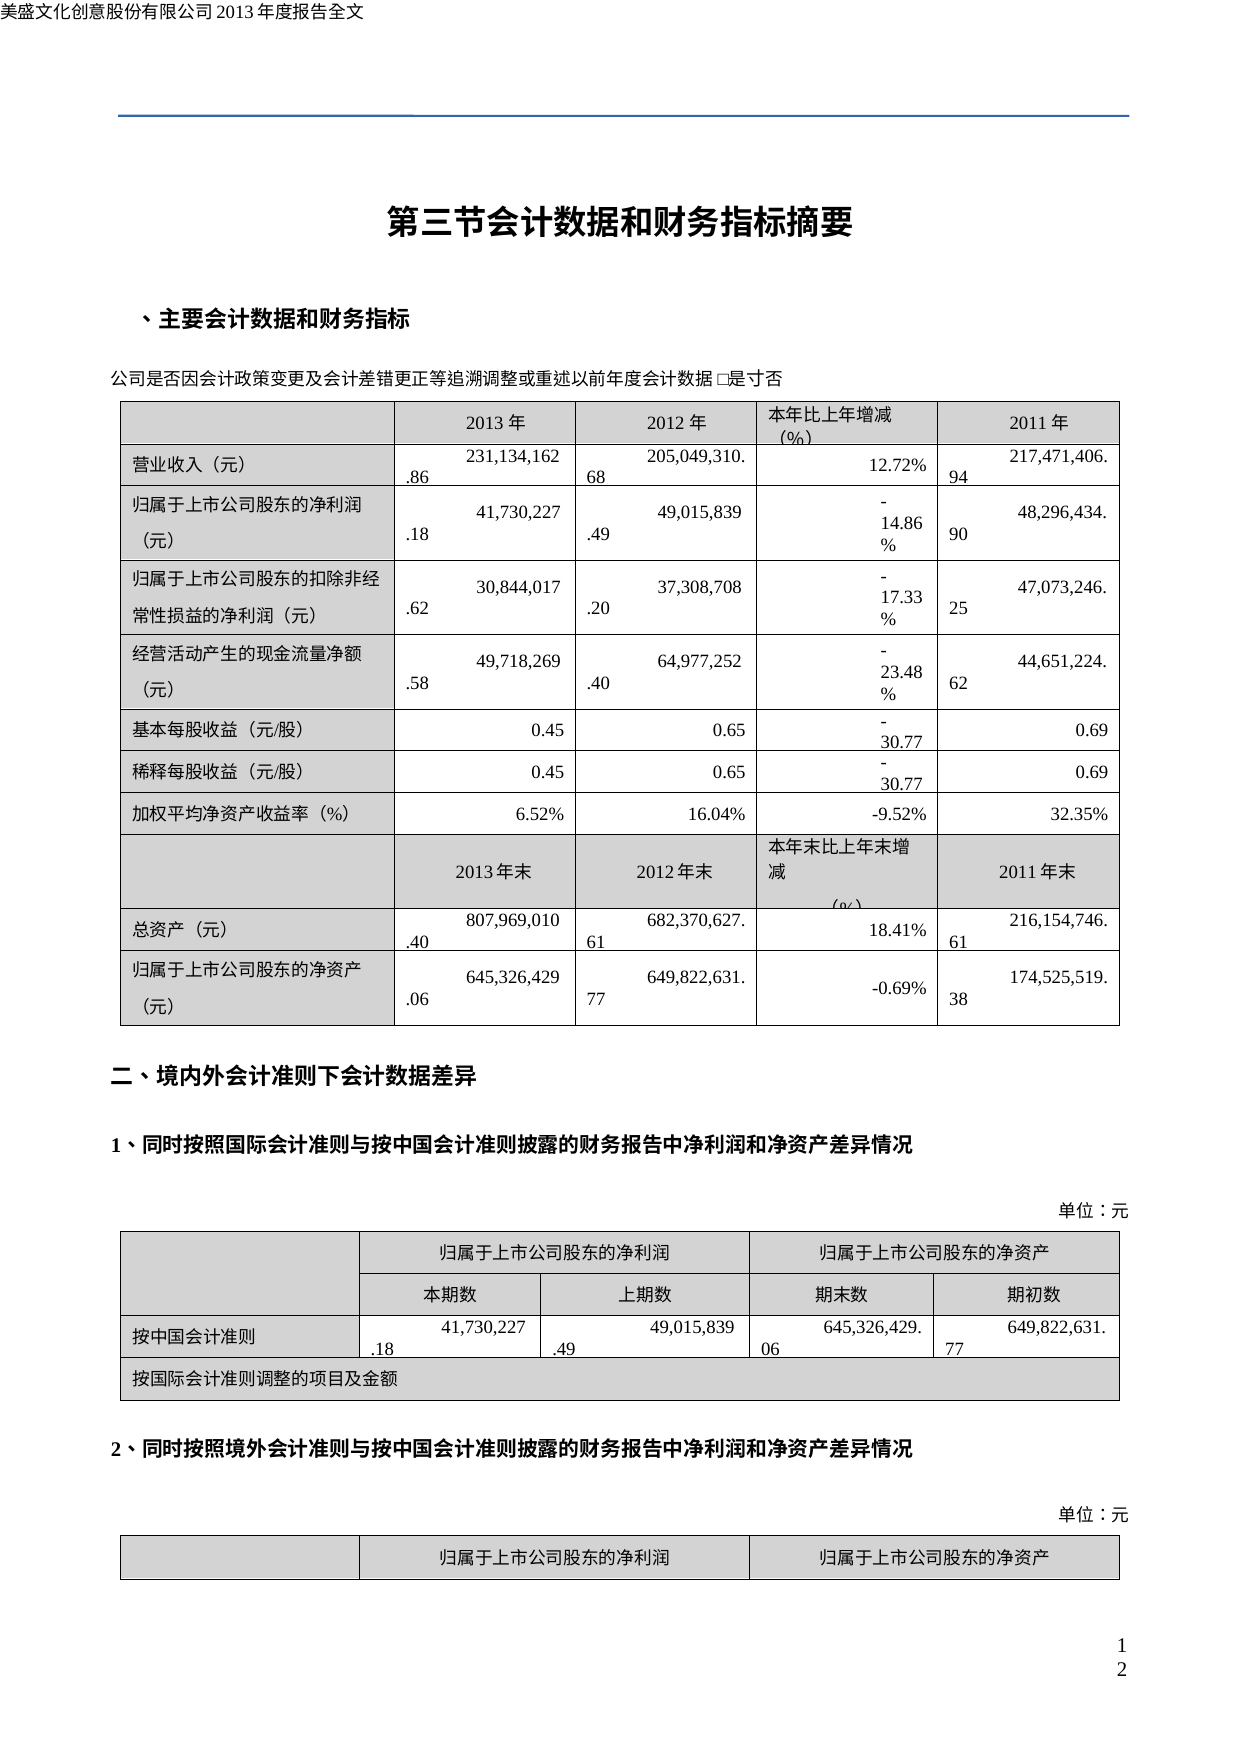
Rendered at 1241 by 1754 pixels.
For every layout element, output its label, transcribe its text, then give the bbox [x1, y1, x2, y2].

table_cell 16.04% [576, 793, 756, 834]
table_cell -30.77% [757, 710, 937, 750]
table_header 归属于上市公司股东的净资产 [750, 1536, 1119, 1578]
table_cell 12.72% [757, 445, 937, 485]
table_header [121, 1232, 359, 1315]
table_cell 216,154,746.61 [938, 909, 1119, 950]
table_cell 0.69 [938, 751, 1119, 792]
table_cell 2012年末 [576, 835, 756, 908]
table_cell 0.69 [938, 710, 1119, 750]
table_cell 205,049,310.68 [576, 445, 756, 485]
table_cell 44,651,224.62 [938, 635, 1119, 708]
text 、主要会计数据和财务指标 [111, 302, 1129, 334]
table_cell 6.52% [395, 793, 575, 834]
table_header [121, 1536, 359, 1578]
table_cell 682,370,627.61 [576, 909, 756, 950]
table_cell 0.65 [576, 710, 756, 750]
table_cell 49,718,269.58 [395, 635, 575, 708]
table_cell -17.33% [757, 561, 937, 634]
table_cell 经营活动产生的现金流量净额 （元） [121, 635, 394, 708]
text 1、同时按照国际会计准则与按中国会计准则披露的财务报告中净利润和净资产差异情况 [111, 1131, 1129, 1159]
table_cell 本期数 [360, 1274, 540, 1315]
table_cell 2011年末 [938, 835, 1119, 908]
table_cell -23.48% [757, 635, 937, 708]
table_cell 2013年末 [395, 835, 575, 908]
table_header 本年比上年增减（％） [757, 402, 937, 443]
table_cell 41,730,227.18 [360, 1316, 540, 1357]
table_cell 32.35% [938, 793, 1119, 834]
table_cell -0.69% [757, 951, 937, 1025]
table_cell 期末数 [750, 1274, 933, 1315]
table_header 归属于上市公司股东的净利润 [360, 1232, 749, 1273]
table_cell 归属于上市公司股东的净资产 （元） [121, 951, 394, 1025]
table_cell 217,471,406.94 [938, 445, 1119, 485]
table_cell 0.45 [395, 710, 575, 750]
table_header 归属于上市公司股东的净利润 [360, 1536, 749, 1578]
table_cell 37,308,708.20 [576, 561, 756, 634]
table_cell 47,073,246.25 [938, 561, 1119, 634]
table_header 2013 年 [395, 402, 575, 443]
table_cell [121, 835, 394, 908]
table_cell 按国际会计准则调整的项目及金额 [121, 1358, 1119, 1400]
table_header 2012 年 [576, 402, 756, 443]
table_header 归属于上市公司股东的净资产 [750, 1232, 1119, 1273]
text 二、境内外会计准则下会计数据差异 [111, 1060, 1129, 1091]
text 单位：元 [111, 1198, 1129, 1223]
table_cell 稀释每股收益（元/股） [121, 751, 394, 792]
table_cell 0.65 [576, 751, 756, 792]
table_cell 49,015,839.49 [541, 1316, 749, 1357]
table_cell 649,822,631.77 [934, 1316, 1119, 1357]
table_cell 174,525,519.38 [938, 951, 1119, 1025]
table_header [121, 402, 394, 443]
text 公司是否因会计政策变更及会计差错更正等追溯调整或重述以前年度会计数据 □是寸否 [111, 357, 1129, 393]
table_cell 30,844,017.62 [395, 561, 575, 634]
table_cell -30.77% [757, 751, 937, 792]
table_cell 基本每股收益（元/股） [121, 710, 394, 750]
table_cell 64,977,252.40 [576, 635, 756, 708]
text 单位：元 [111, 1502, 1129, 1527]
table_cell 归属于上市公司股东的净利润 （元） [121, 486, 394, 559]
table_cell 49,015,839.49 [576, 486, 756, 559]
table_cell 上期数 [541, 1274, 749, 1315]
table_cell 645,326,429.06 [395, 951, 575, 1025]
table_cell 649,822,631.77 [576, 951, 756, 1025]
text 第三节会计数据和财务指标摘要 [111, 199, 1129, 244]
table_cell 营业收入（元） [121, 445, 394, 485]
table_cell 48,296,434.90 [938, 486, 1119, 559]
table_cell 645,326,429.06 [750, 1316, 933, 1357]
table_cell 807,969,010.40 [395, 909, 575, 950]
table_cell 按中国会计准则 [121, 1316, 359, 1357]
table_cell 18.41% [757, 909, 937, 950]
table_cell 总资产（元） [121, 909, 394, 950]
table_cell 加权平均净资产收益率（%） [121, 793, 394, 834]
table_cell 归属于上市公司股东的扣除非经 常性损益的净利润（元） [121, 561, 394, 634]
table_cell 期初数 [934, 1274, 1119, 1315]
table_cell 231,134,162.86 [395, 445, 575, 485]
table_cell 41,730,227.18 [395, 486, 575, 559]
table_cell 0.45 [395, 751, 575, 792]
table_cell 本年末比上年末增减 （%） [757, 835, 937, 908]
table_cell -9.52% [757, 793, 937, 834]
text 2、同时按照境外会计准则与按中国会计准则披露的财务报告中净利润和净资产差异情况 [111, 1434, 1129, 1463]
table_header 2011 年 [938, 402, 1119, 443]
table_cell -14.86% [757, 486, 937, 559]
